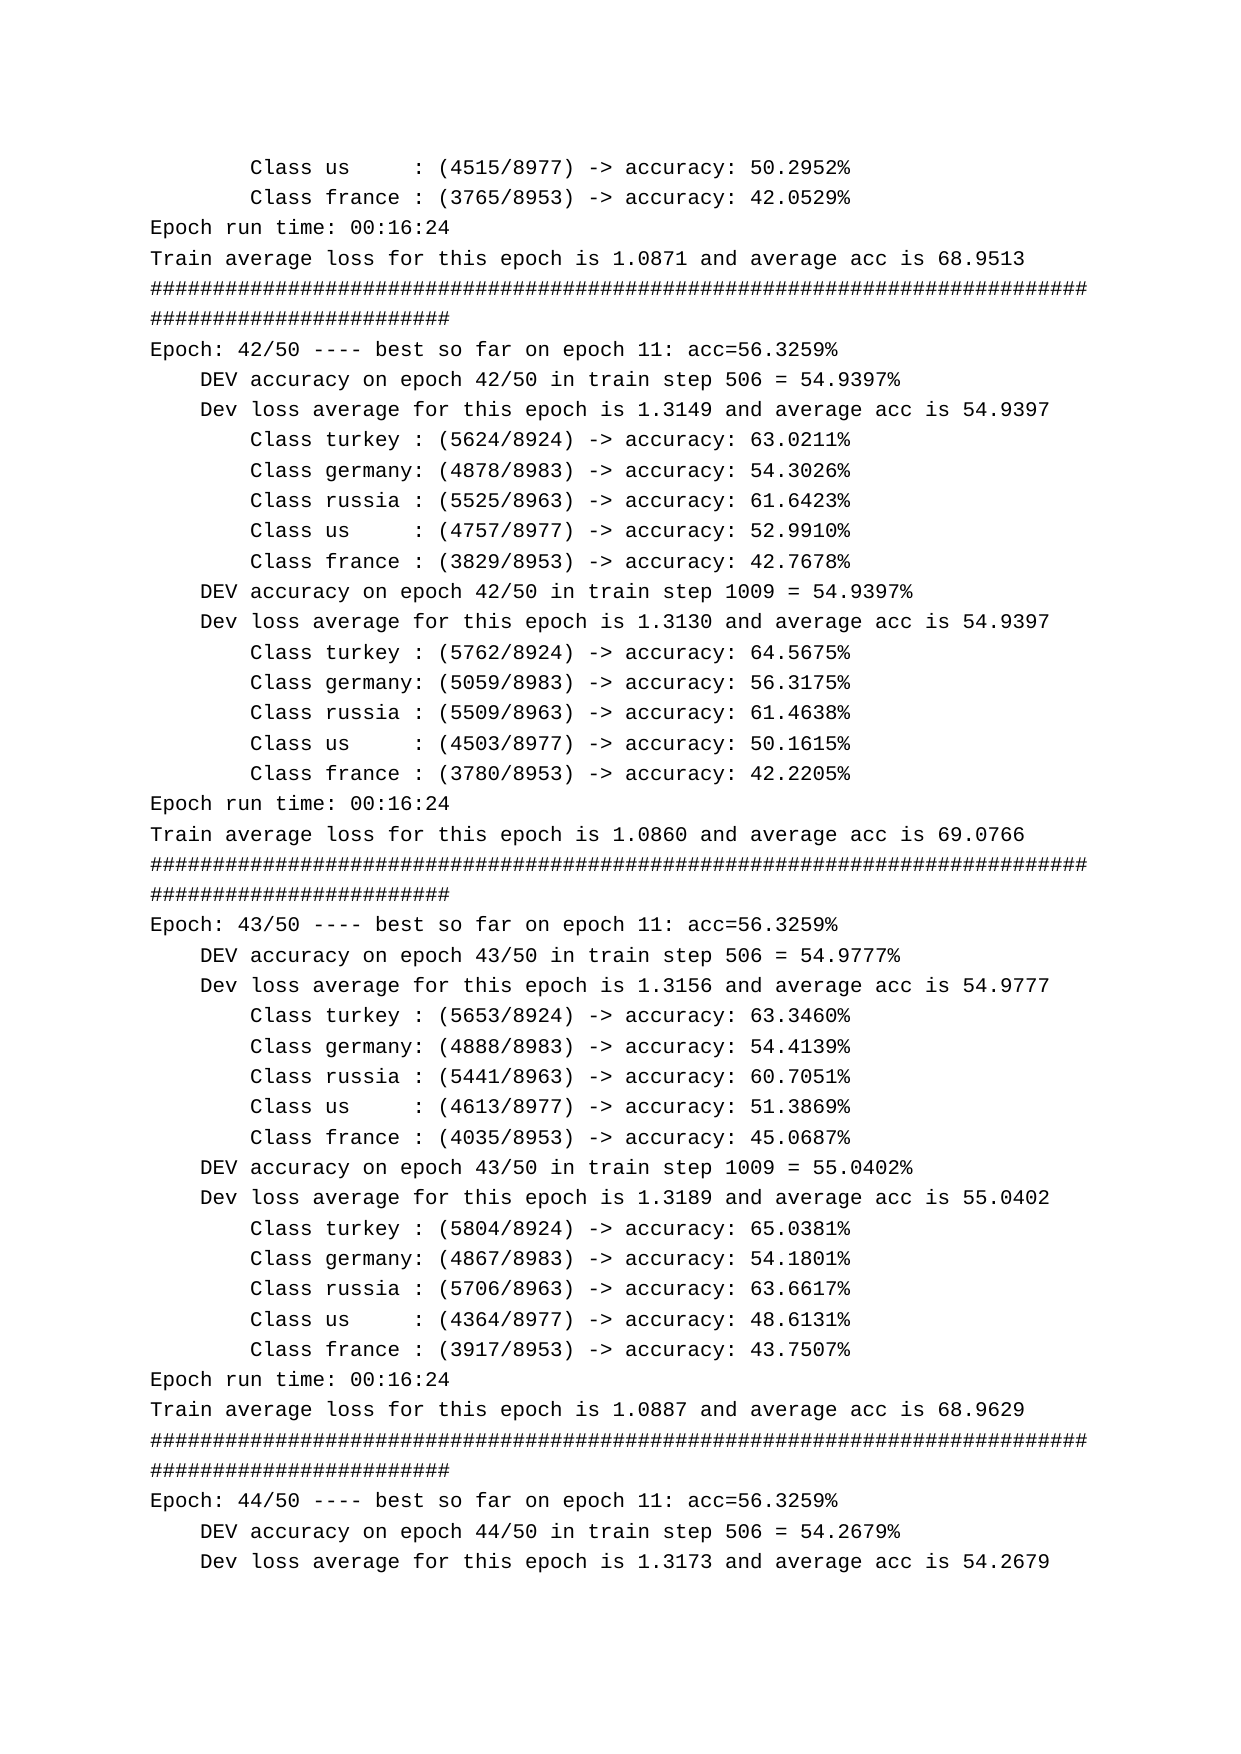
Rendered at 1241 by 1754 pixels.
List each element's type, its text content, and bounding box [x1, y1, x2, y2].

text Dev loss average for this epoch is 1.3156 and average acc is 54.9777 [150, 968, 1090, 999]
text Class us : (4757/8977) -> accuracy: 52.9910% [150, 514, 1090, 544]
text DEV accuracy on epoch 44/50 in train step 506 = 54.2679% [150, 1514, 1090, 1544]
text Class france : (3829/8953) -> accuracy: 42.7678% [150, 544, 1090, 574]
text Dev loss average for this epoch is 1.3149 and average acc is 54.9397 [150, 392, 1090, 423]
text Class us : (4364/8977) -> accuracy: 48.6131% [150, 1302, 1090, 1332]
text Class russia : (5509/8963) -> accuracy: 61.4638% [150, 696, 1090, 726]
text Class russia : (5525/8963) -> accuracy: 61.6423% [150, 483, 1090, 514]
text Class us : (4503/8977) -> accuracy: 50.1615% [150, 726, 1090, 756]
text DEV accuracy on epoch 42/50 in train step 506 = 54.9397% [150, 362, 1090, 392]
text Class turkey : (5804/8924) -> accuracy: 65.0381% [150, 1211, 1090, 1241]
text Dev loss average for this epoch is 1.3189 and average acc is 55.0402 [150, 1181, 1090, 1211]
text Class russia : (5706/8963) -> accuracy: 63.6617% [150, 1272, 1090, 1302]
text Train average loss for this epoch is 1.0887 and average acc is 68.9629 [150, 1393, 1090, 1423]
text Class france : (3765/8953) -> accuracy: 42.0529% [150, 180, 1090, 211]
text Class germany: (5059/8983) -> accuracy: 56.3175% [150, 665, 1090, 696]
text Class turkey : (5624/8924) -> accuracy: 63.0211% [150, 423, 1090, 453]
text Epoch: 43/50 ---- best so far on epoch 11: acc=56.3259% [150, 908, 1090, 938]
text Class russia : (5441/8963) -> accuracy: 60.7051% [150, 1059, 1090, 1090]
text Class us : (4613/8977) -> accuracy: 51.3869% [150, 1090, 1090, 1120]
text Class france : (3917/8953) -> accuracy: 43.7507% [150, 1332, 1090, 1362]
text Train average loss for this epoch is 1.0871 and average acc is 68.9513 [150, 241, 1090, 271]
text Class us : (4515/8977) -> accuracy: 50.2952% [150, 150, 1090, 180]
text Class france : (3780/8953) -> accuracy: 42.2205% [150, 756, 1090, 787]
text Class germany: (4888/8983) -> accuracy: 54.4139% [150, 1029, 1090, 1059]
text ################################################################################################### [150, 271, 1090, 332]
text ################################################################################################### [150, 1423, 1090, 1484]
text Epoch run time: 00:16:24 [150, 211, 1090, 241]
text Class germany: (4867/8983) -> accuracy: 54.1801% [150, 1241, 1090, 1272]
text Class germany: (4878/8983) -> accuracy: 54.3026% [150, 453, 1090, 483]
text Class turkey : (5762/8924) -> accuracy: 64.5675% [150, 635, 1090, 665]
text DEV accuracy on epoch 42/50 in train step 1009 = 54.9397% [150, 574, 1090, 605]
text Dev loss average for this epoch is 1.3130 and average acc is 54.9397 [150, 605, 1090, 635]
text DEV accuracy on epoch 43/50 in train step 506 = 54.9777% [150, 938, 1090, 968]
text DEV accuracy on epoch 43/50 in train step 1009 = 55.0402% [150, 1150, 1090, 1181]
text Train average loss for this epoch is 1.0860 and average acc is 69.0766 [150, 817, 1090, 847]
text Dev loss average for this epoch is 1.3173 and average acc is 54.2679 [150, 1544, 1090, 1575]
text ################################################################################################### [150, 847, 1090, 908]
text Class france : (4035/8953) -> accuracy: 45.0687% [150, 1120, 1090, 1150]
text Epoch: 42/50 ---- best so far on epoch 11: acc=56.3259% [150, 332, 1090, 362]
text Epoch run time: 00:16:24 [150, 787, 1090, 817]
text Epoch run time: 00:16:24 [150, 1362, 1090, 1393]
text Epoch: 44/50 ---- best so far on epoch 11: acc=56.3259% [150, 1484, 1090, 1514]
text Class turkey : (5653/8924) -> accuracy: 63.3460% [150, 999, 1090, 1029]
